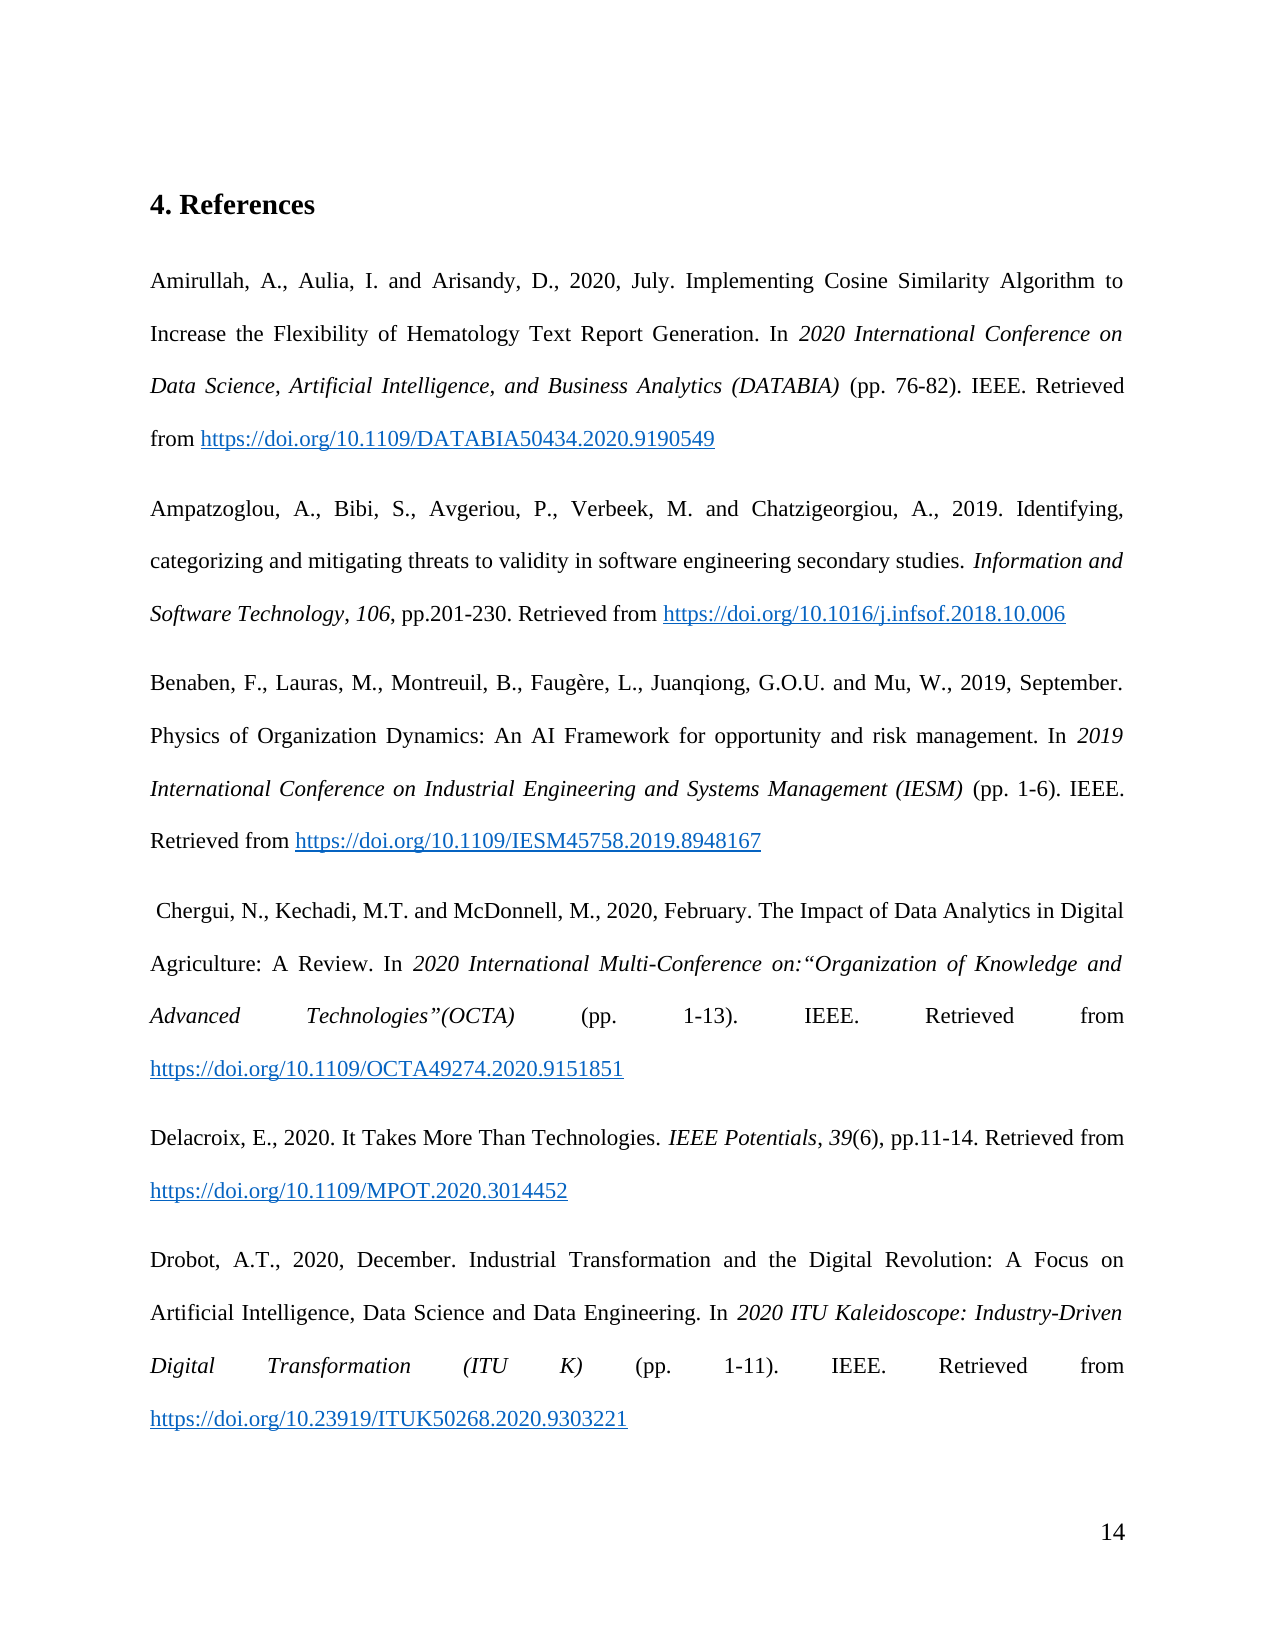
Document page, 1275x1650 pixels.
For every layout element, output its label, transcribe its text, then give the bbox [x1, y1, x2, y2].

text Amirullah, A., Aulia, I. and Arisandy, D., 2020, July. Implementing Cosine Similarity Algorithm to Increase the Flexibility of Hematology Text Report Generation. In 2020 International Conference on Data Science, Artificial Intelligence, and Business Analytics (DATABIA) (pp. 76-82). IEEE. Retrieved from https://doi.org/10.1109/DATABIA50434.2020.9190549 [150, 267, 1125, 452]
text Drobot, A.T., 2020, December. Industrial Transformation and the Digital Revolution: A Focus on Artificial Intelligence, Data Science and Data Engineering. In 2020 ITU Kaleidoscope: Industry-Driven Digital Transformation (ITU K) (pp. 1-11). IEEE. Retrieved from https://doi.org/10.23919/ITUK50268.2020.9303221 [150, 1246, 1125, 1431]
text Benaben, F., Lauras, M., Montreuil, B., Faugère, L., Juanqiong, G.O.U. and Mu, W., 2019, September. Physics of Organization Dynamics: An AI Framework for opportunity and risk management. In 2019 International Conference on Industrial Engineering and Systems Management (IESM) (pp. 1-6). IEEE. Retrieved from https://doi.org/10.1109/IESM45758.2019.8948167 [150, 669, 1125, 854]
text Ampatzoglou, A., Bibi, S., Avgeriou, P., Verbeek, M. and Chatzigeorgiou, A., 2019. Identifying, categorizing and mitigating threats to validity in software engineering secondary studies. Information and Software Technology, 106, pp.201-230. Retrieved from https://doi.org/10.1016/j.infsof.2018.10.006 [150, 494, 1125, 626]
text Delacroix, E., 2020. It Takes More Than Technologies. IEEE Potentials, 39(6), pp.11-14. Retrieved from https://doi.org/10.1109/MPOT.2020.3014452 [150, 1124, 1125, 1203]
subtitle 4. References [150, 187, 1125, 221]
text Chergui, N., Kechadi, M.T. and McDonnell, M., 2020, February. The Impact of Data Analytics in Digital Agriculture: A Review. In 2020 International Multi-Conference on:“Organization of Knowledge and Advanced Technologies”(OCTA) (pp. 1-13). IEEE. Retrieved from https://doi.org/10.1109/OCTA49274.2020.9151851 [150, 897, 1125, 1081]
